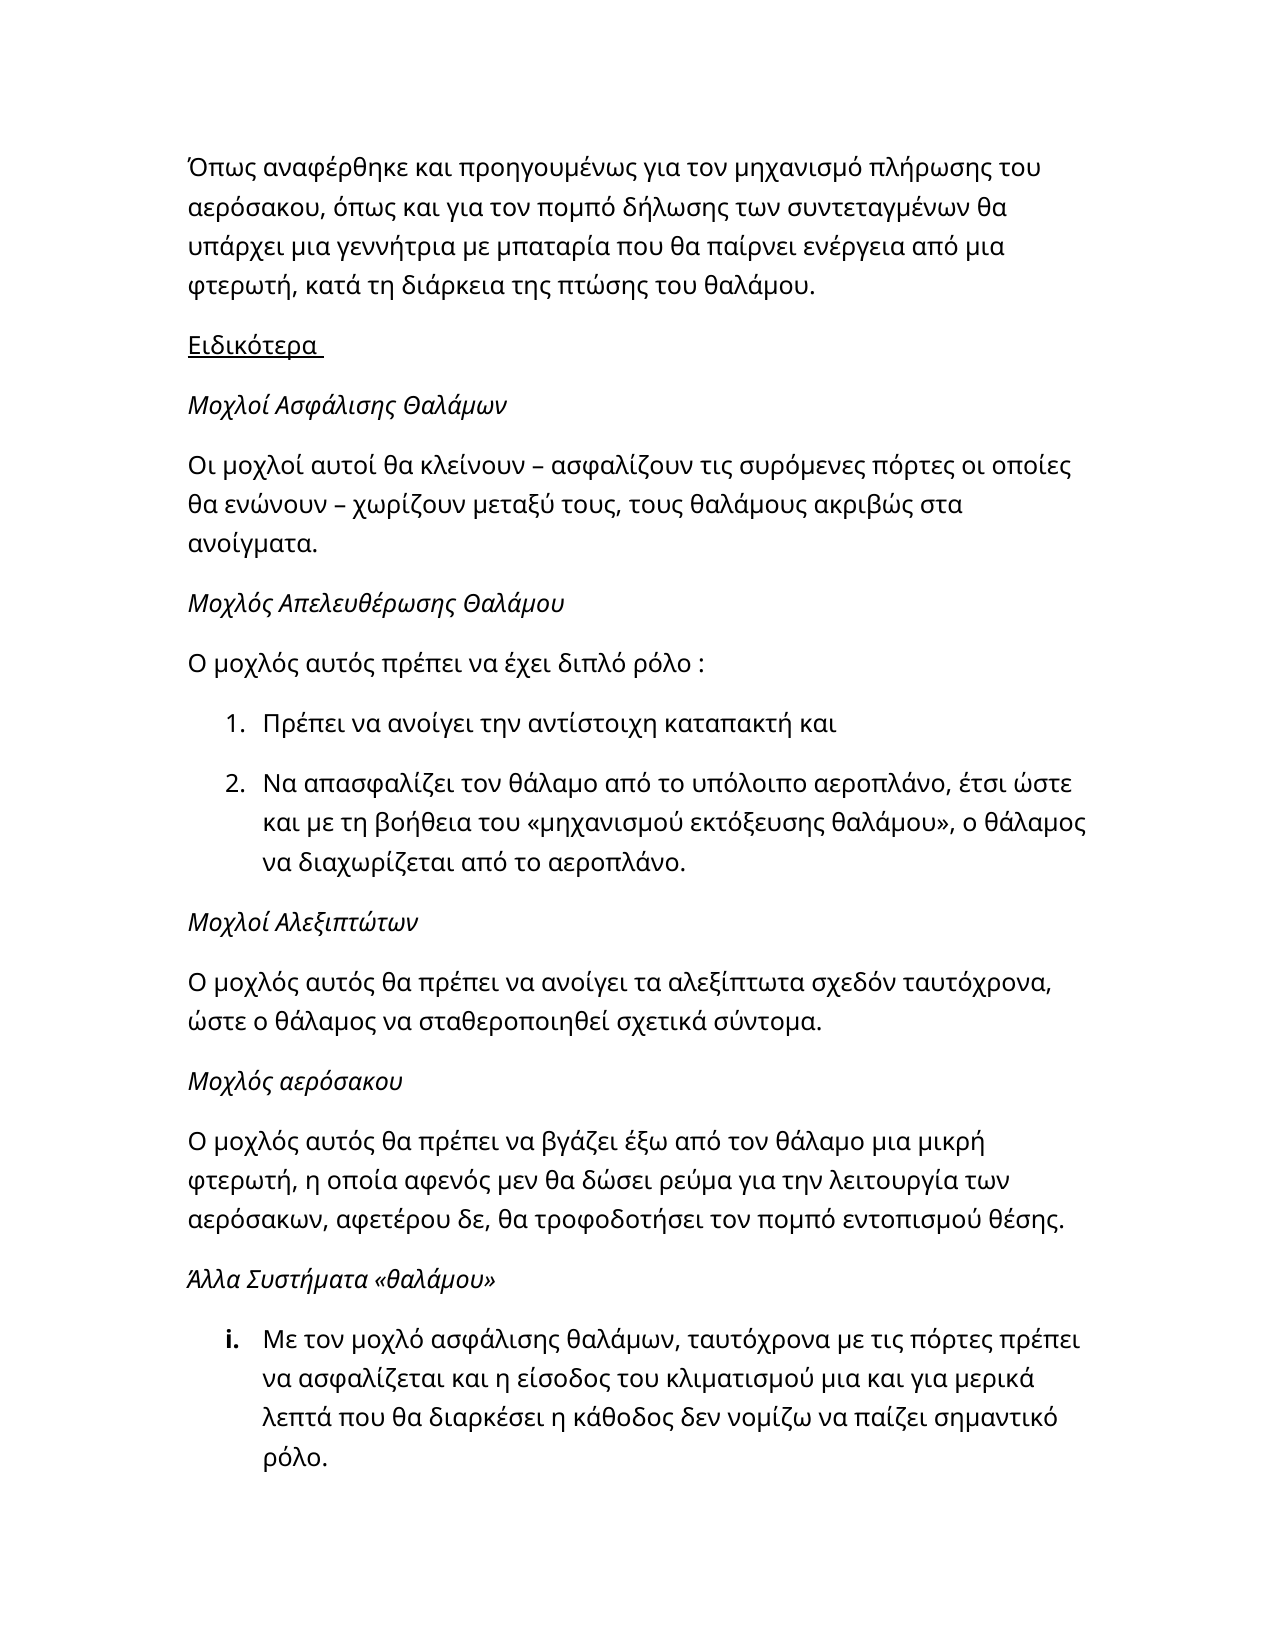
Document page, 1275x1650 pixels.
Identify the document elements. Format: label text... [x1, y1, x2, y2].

text Ο μοχλός αυτός θα πρέπει να βγάζει έξω από τον θάλαμο μια μικρή φτερωτή, η οποία αφενός μεν θα δώσει ρεύμα για την λειτουργία των αερόσακων, αφετέρου δε, θα τροφοδοτήσει τον πομπό εντοπισμού θέσης. [187, 1123, 1087, 1236]
text Ο μοχλός αυτός θα πρέπει να ανοίγει τα αλεξίπτωτα σχεδόν ταυτόχρονα, ώστε ο θάλαμος να σταθεροποιηθεί σχετικά σύντομα. [187, 964, 1087, 1037]
text Μοχλοί Αλεξιπτώτων [187, 904, 1087, 938]
text Όπως αναφέρθηκε και προηγουμένως για τον μηχανισμό πλήρωσης του αερόσακου, όπως και για τον πομπό δήλωσης των συντεταγμένων θα υπάρχει μια γεννήτρια με μπαταρία που θα παίρνει ενέργεια από μια φτερωτή, κατά τη διάρκεια της πτώσης του θαλάμου. [187, 150, 1087, 302]
list Πρέπει να ανοίγει την αντίστοιχη καταπακτή και [225, 706, 1087, 740]
text Μοχλός Απελευθέρωσης Θαλάμου [187, 586, 1087, 620]
text Μοχλοί Ασφάλισης Θαλάμων [187, 387, 1087, 422]
list Να απασφαλίζει τον θάλαμο από το υπόλοιπο αεροπλάνο, έτσι ώστε και με τη βοήθεια του «μηχανισμού εκτόξευσης θαλάμου», ο θάλαμος να διαχωρίζεται από το αεροπλάνο. [225, 766, 1087, 878]
text Ο μοχλός αυτός πρέπει να έχει διπλό ρόλο : [187, 646, 1087, 680]
list Με τον μοχλό ασφάλισης θαλάμων, ταυτόχρονα με τις πόρτες πρέπει να ασφαλίζεται και η είσοδος του κλιματισμού μια και για μερικά λεπτά που θα διαρκέσει η κάθοδος δεν νομίζω να παίζει σημαντικό ρόλο. [225, 1322, 1087, 1473]
text Ειδικότερα [187, 327, 1087, 362]
text Μοχλός αερόσακου [187, 1063, 1087, 1097]
text Άλλα Συστήματα «θαλάμου» [187, 1262, 1087, 1296]
text Οι μοχλοί αυτοί θα κλείνουν – ασφαλίζουν τις συρόμενες πόρτες οι οποίες θα ενώνουν – χωρίζουν μεταξύ τους, τους θαλάμους ακριβώς στα ανοίγματα. [187, 447, 1087, 560]
